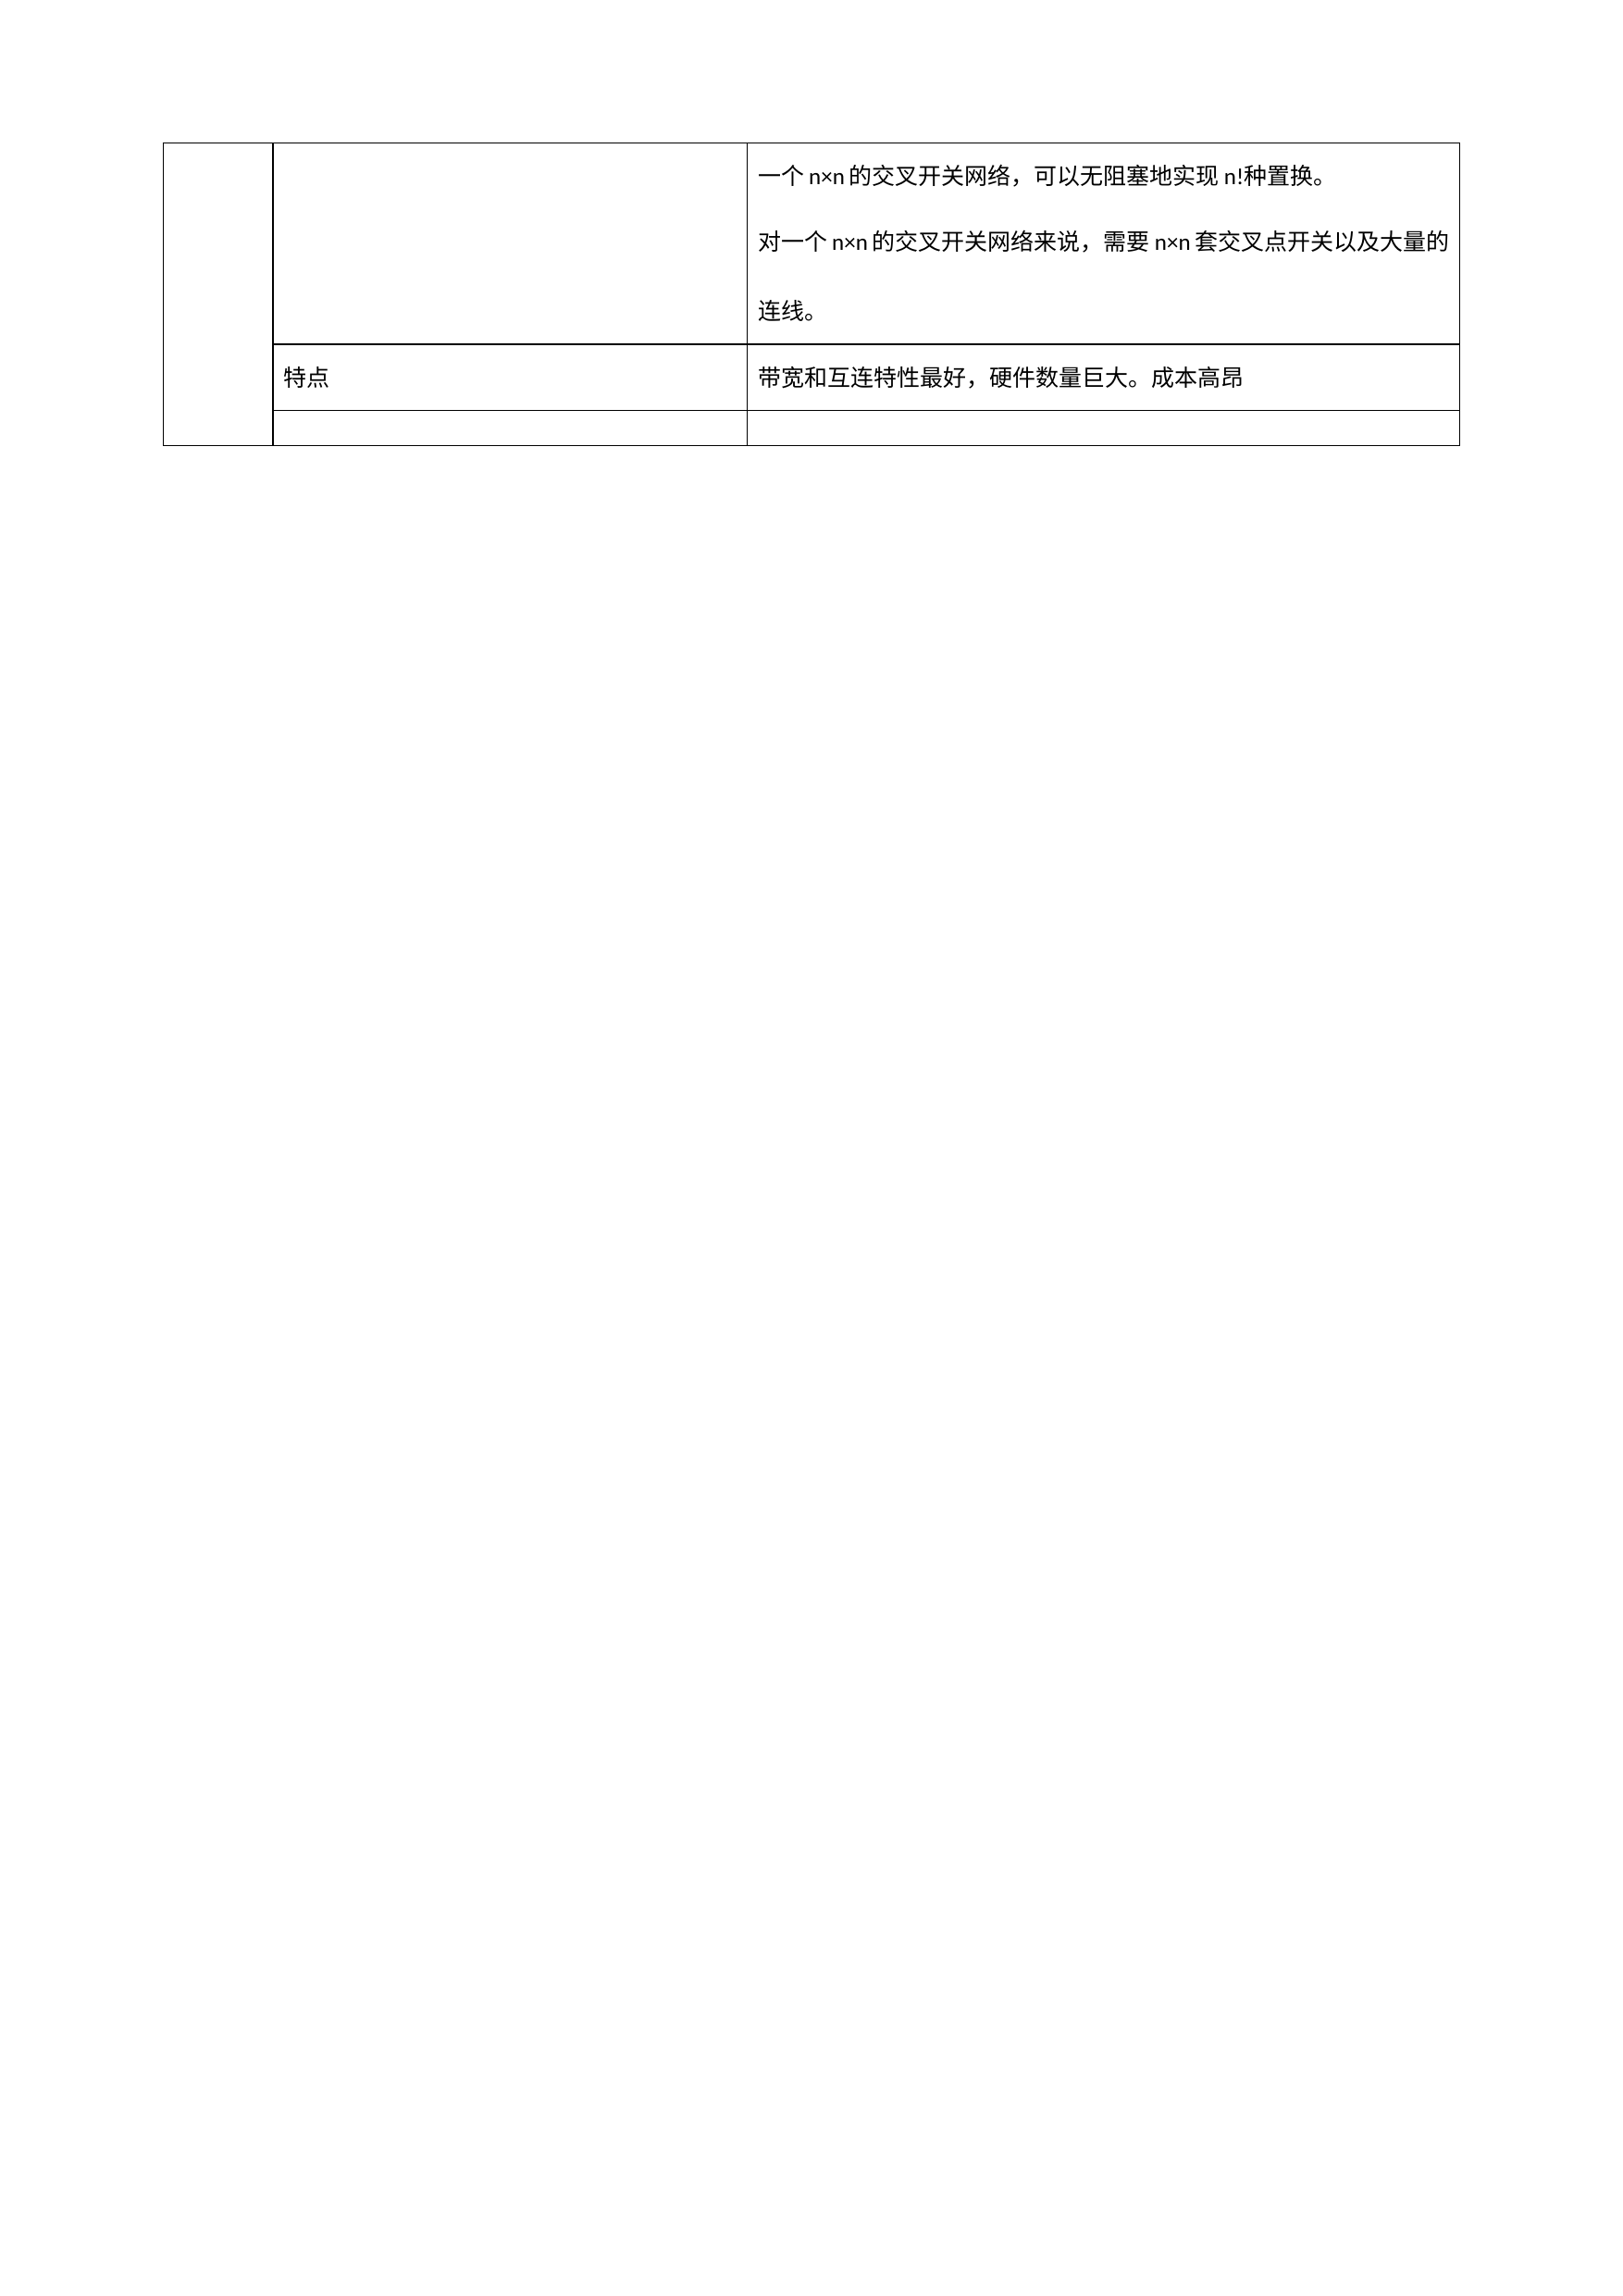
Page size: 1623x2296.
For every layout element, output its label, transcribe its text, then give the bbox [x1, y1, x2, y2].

table_cell [274, 143, 747, 343]
table_cell 带宽和互连特性最好，硬件数量巨大。成本高昂 [748, 345, 1459, 410]
table_cell 特点 [274, 345, 747, 410]
table_cell [748, 411, 1459, 445]
table_cell [274, 411, 747, 445]
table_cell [748, 143, 1459, 343]
